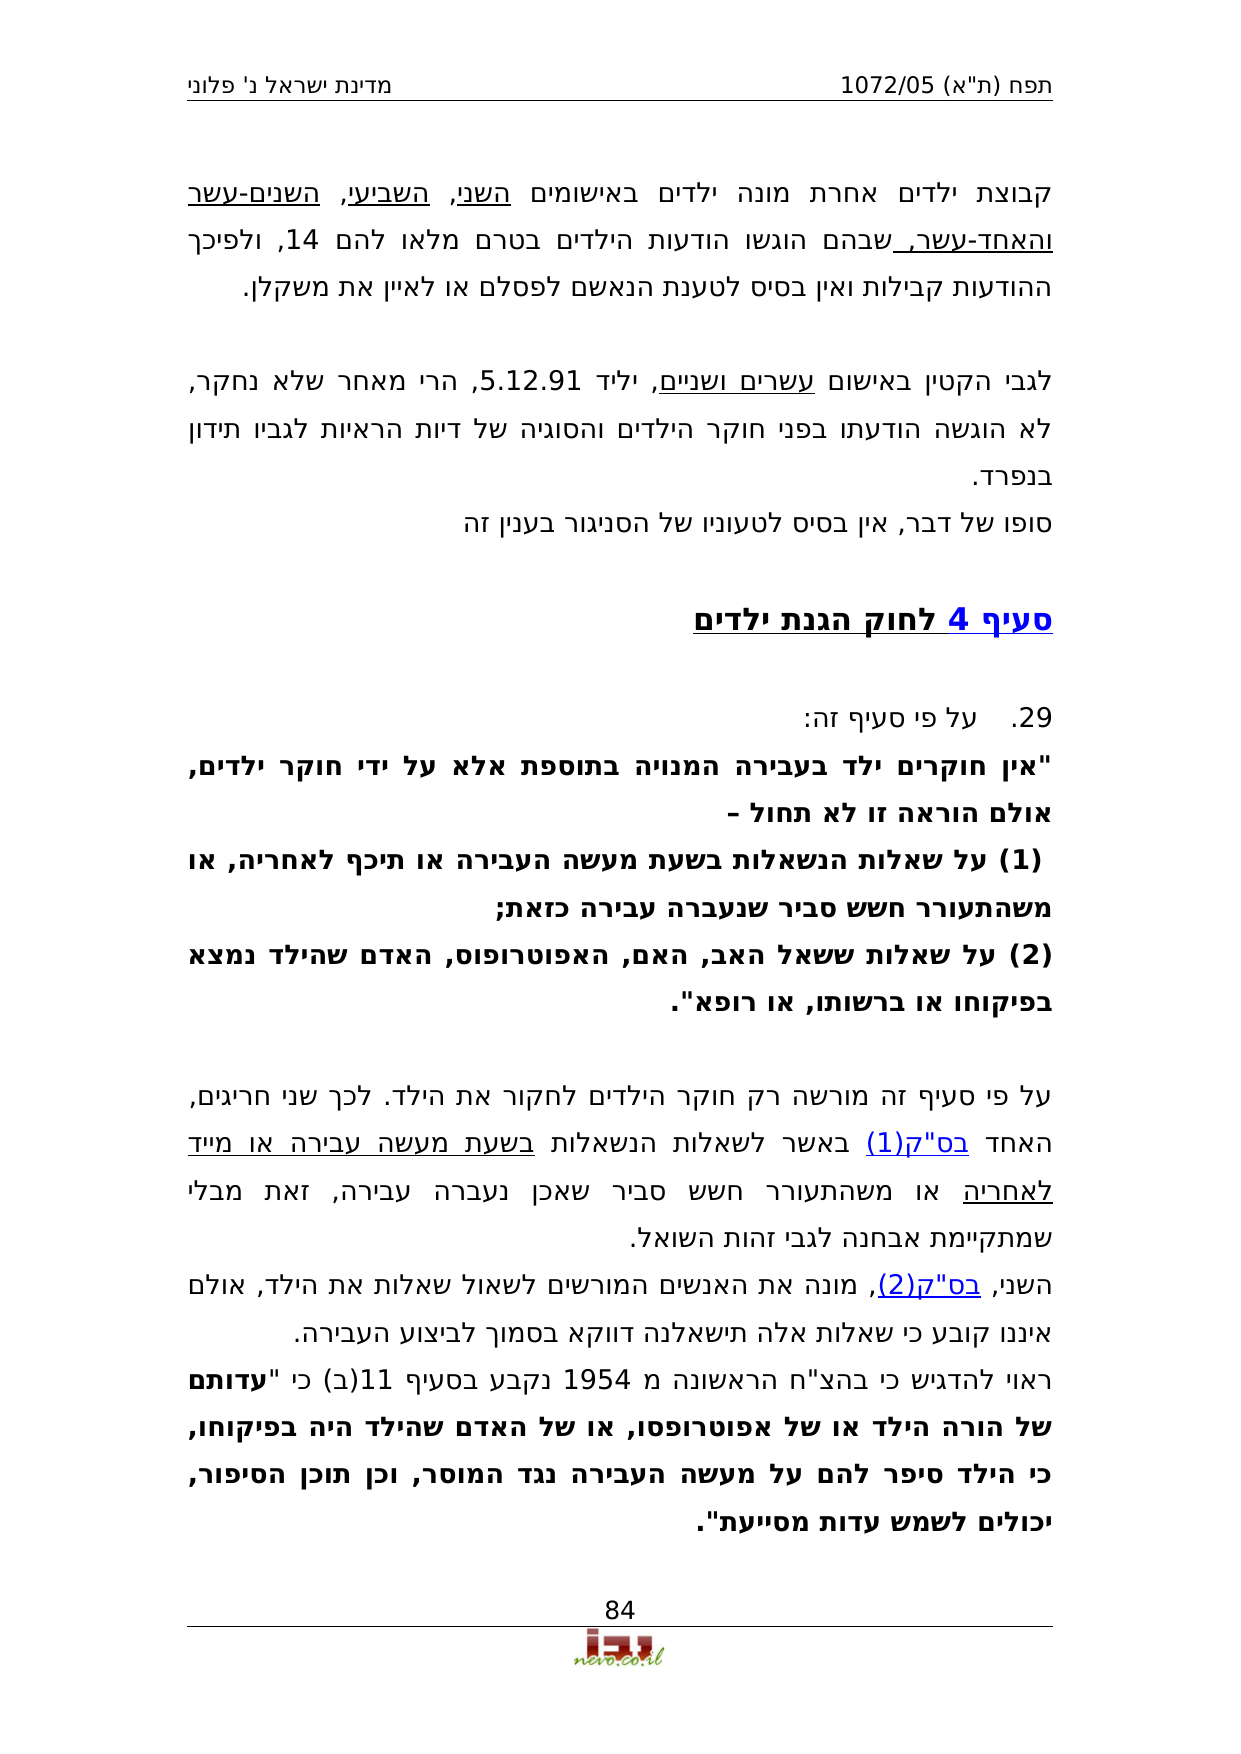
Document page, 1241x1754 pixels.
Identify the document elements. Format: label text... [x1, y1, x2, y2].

text (2) על שאלות ששאל האב, האם, האפוטרופוס, האדם שהילד נמצא בפיקוחו או ברשותו, או רופא". [187, 939, 1053, 1018]
text ראוי להדגיש כי בהצ"ח הראשונה מ 1954 נקבע בסעיף 11(ב) כי "עדותם של הורה הילד או של אפוטרופסו, או של האדם שהילד היה בפיקוחו, כי הילד סיפר להם על מעשה העבירה נגד המוסר, וכן תוכן הסיפור, יכולים לשמש עדות מסייעת". [187, 1364, 1053, 1538]
text "אין חוקרים ילד בעבירה המנויה בתוספת אלא על ידי חוקר ילדים, אולם הוראה זו לא תחול – [187, 750, 1053, 829]
subtitle סעיף 4 לחוק הגנת ילדים [187, 602, 1053, 638]
text קבוצת ילדים אחרת מונה ילדים באישומים השני, השביעי, השנים-עשר והאחד-עשר, שבהם הוגשו הודעות הילדים בטרם מלאו להם 14, ולפיכך ההודעות קבילות ואין בסיס לטענת הנאשם לפסלם או לאיין את משקלן. [187, 177, 1053, 303]
text לגבי הקטין באישום עשרים ושניים, יליד 5.12.91, הרי מאחר שלא נחקר, לא הוגשה הודעתו בפני חוקר הילדים והסוגיה של דיות הראיות לגביו תידון בנפרד. [187, 366, 1053, 492]
text על פי סעיף זה מורשה רק חוקר הילדים לחקור את הילד. לכך שני חריגים, האחד בס"ק(1) באשר לשאלות הנשאלות בשעת מעשה עבירה או מייד לאחריה או משהתעורר חשש סביר שאכן נעברה עבירה, זאת מבלי שמתקיימת אבחנה לגבי זהות השואל. [187, 1080, 1053, 1254]
text (1) על שאלות הנשאלות בשעת מעשה העבירה או תיכף לאחריה, או משהתעורר חשש סביר שנעברה עבירה כזאת; [187, 844, 1053, 923]
text השני, בס"ק(2), מונה את האנשים המורשים לשאול שאלות את הילד, אולם איננו קובע כי שאלות אלה תישאלנה דווקא בסמוך לביצוע העבירה. [187, 1269, 1053, 1348]
text סופו של דבר, אין בסיס לטעוניו של הסניגור בענין זה [187, 508, 1053, 539]
picture [574, 1628, 666, 1667]
text 29. על פי סעיף זה: [187, 703, 1053, 734]
